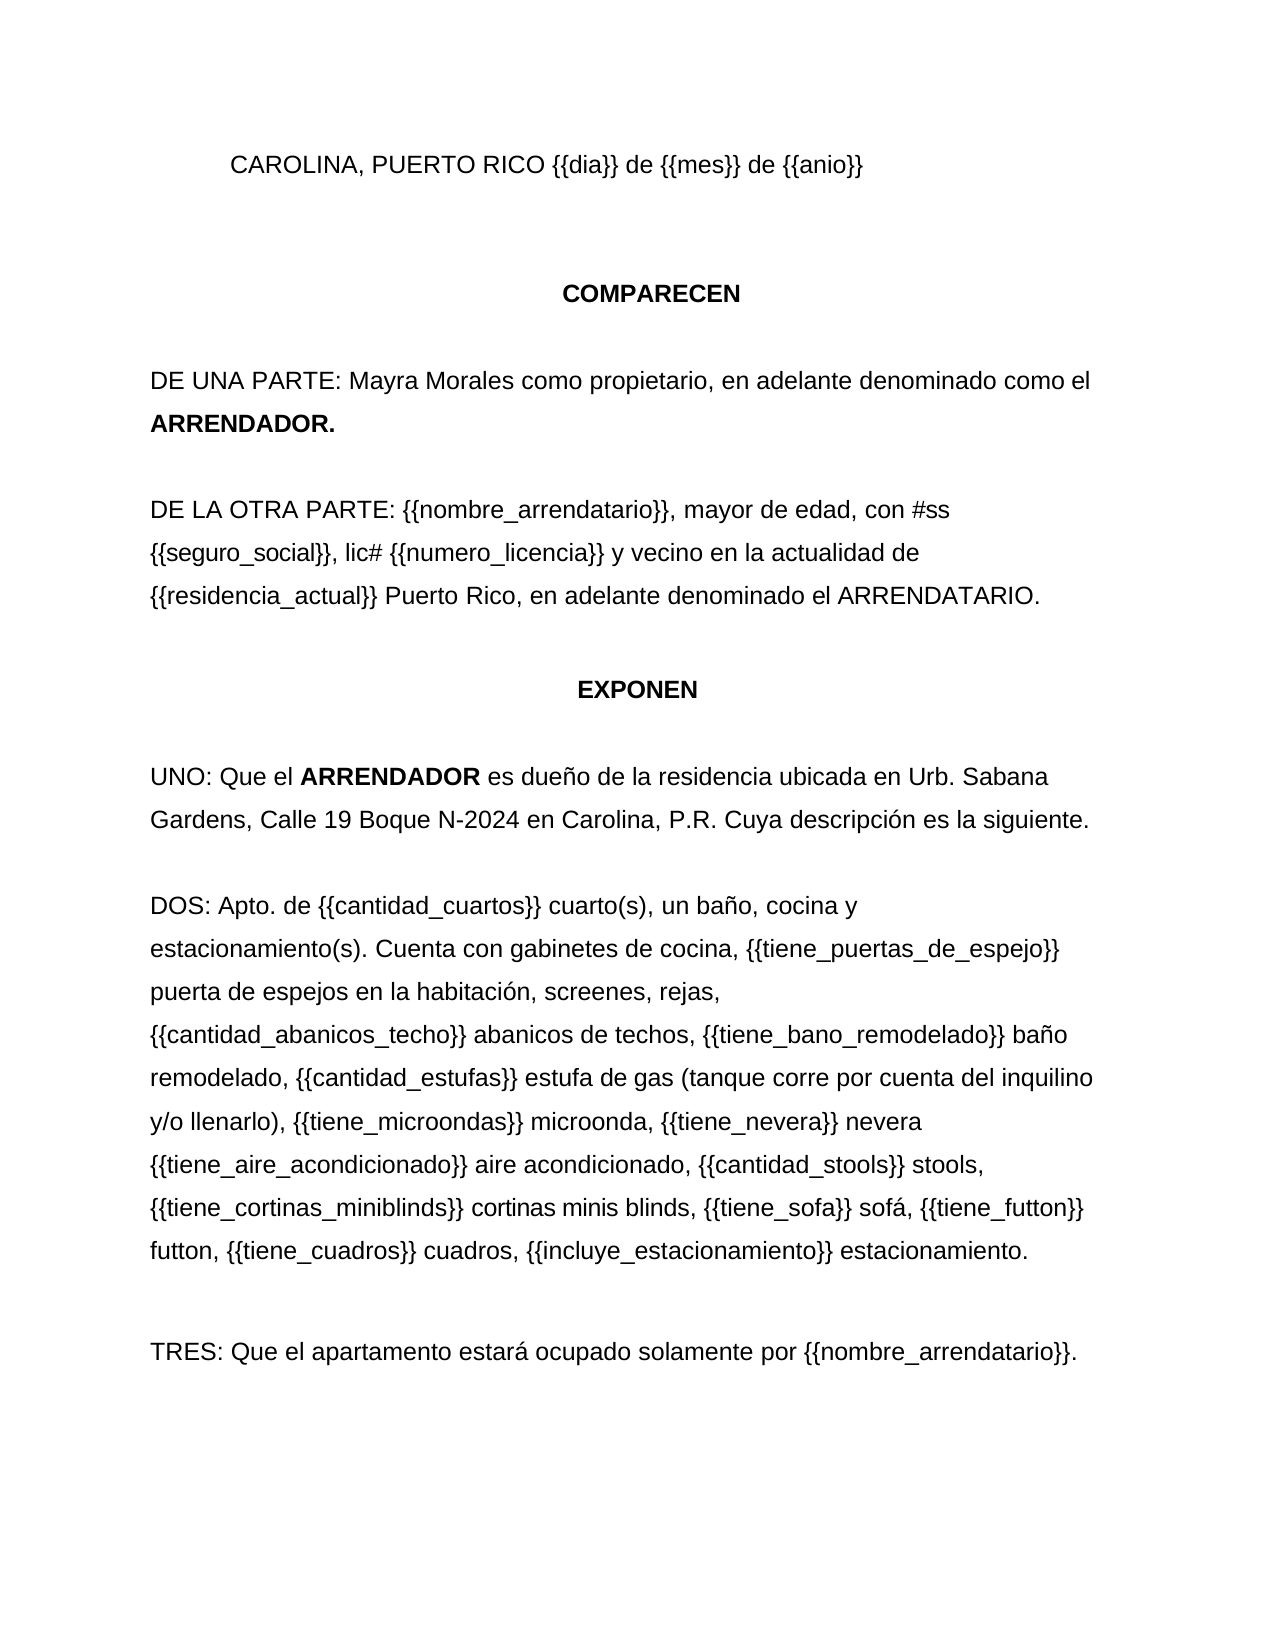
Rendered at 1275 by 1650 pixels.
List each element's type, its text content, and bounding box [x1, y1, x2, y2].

subtitle ARRENDADOR. [150, 409, 1125, 437]
text {{cantidad_abanicos_techo}} abanicos de techos, {{tiene_bano_remodelado}} baño remodelado, {{cantidad_estufas}} estufa de gas (tanque corre por cuenta del inquilino y/o llenarlo), {{tiene_microondas}} microonda, {{tiene_nevera}} nevera {{tiene_aire_acondicionado}} aire acondicionado, {{cantidad_stools}} stools, {{tiene_cortinas_miniblinds}} cortinas minis blinds, {{tiene_sofa}} sofá, {{tiene_futton}} futton, {{tiene_cuadros}} cuadros, {{incluye_estacionamiento}} estacionamiento. [150, 1020, 1125, 1265]
text DE LA OTRA PARTE: {{nombre_arrendatario}}, mayor de edad, con #ss {{seguro_social}}, lic# {{numero_licencia}} y vecino en la actualidad de {{residencia_actual}} Puerto Rico, en adelante denominado el ARRENDATARIO. [150, 495, 1046, 610]
text DOS: Apto. de {{cantidad_cuartos}} cuarto(s), un baño, cocina y estacionamiento(s). Cuenta con gabinetes de cocina, {{tiene_puertas_de_espejo}} puerta de espejos en la habitación, screenes, rejas, [150, 891, 1071, 1006]
text TRES: Que el apartamento estará ocupado solamente por {{nombre_arrendatario}}. [150, 1337, 1125, 1365]
text DE UNA PARTE: Mayra Morales como propietario, en adelante denominado como el [150, 366, 1125, 394]
text EXPONEN [178, 675, 1097, 704]
subtitle COMPARECEN [178, 279, 1125, 308]
text CAROLINA, PUERTO RICO {{dia}} de {{mes}} de {{anio}} [230, 150, 1125, 179]
text UNO: Que el ARRENDADOR es dueño de la residencia ubicada en Urb. Sabana Gardens, Calle 19 Boque N-2024 en Carolina, P.R. Cuya descripción es la siguiente. [150, 762, 1125, 833]
